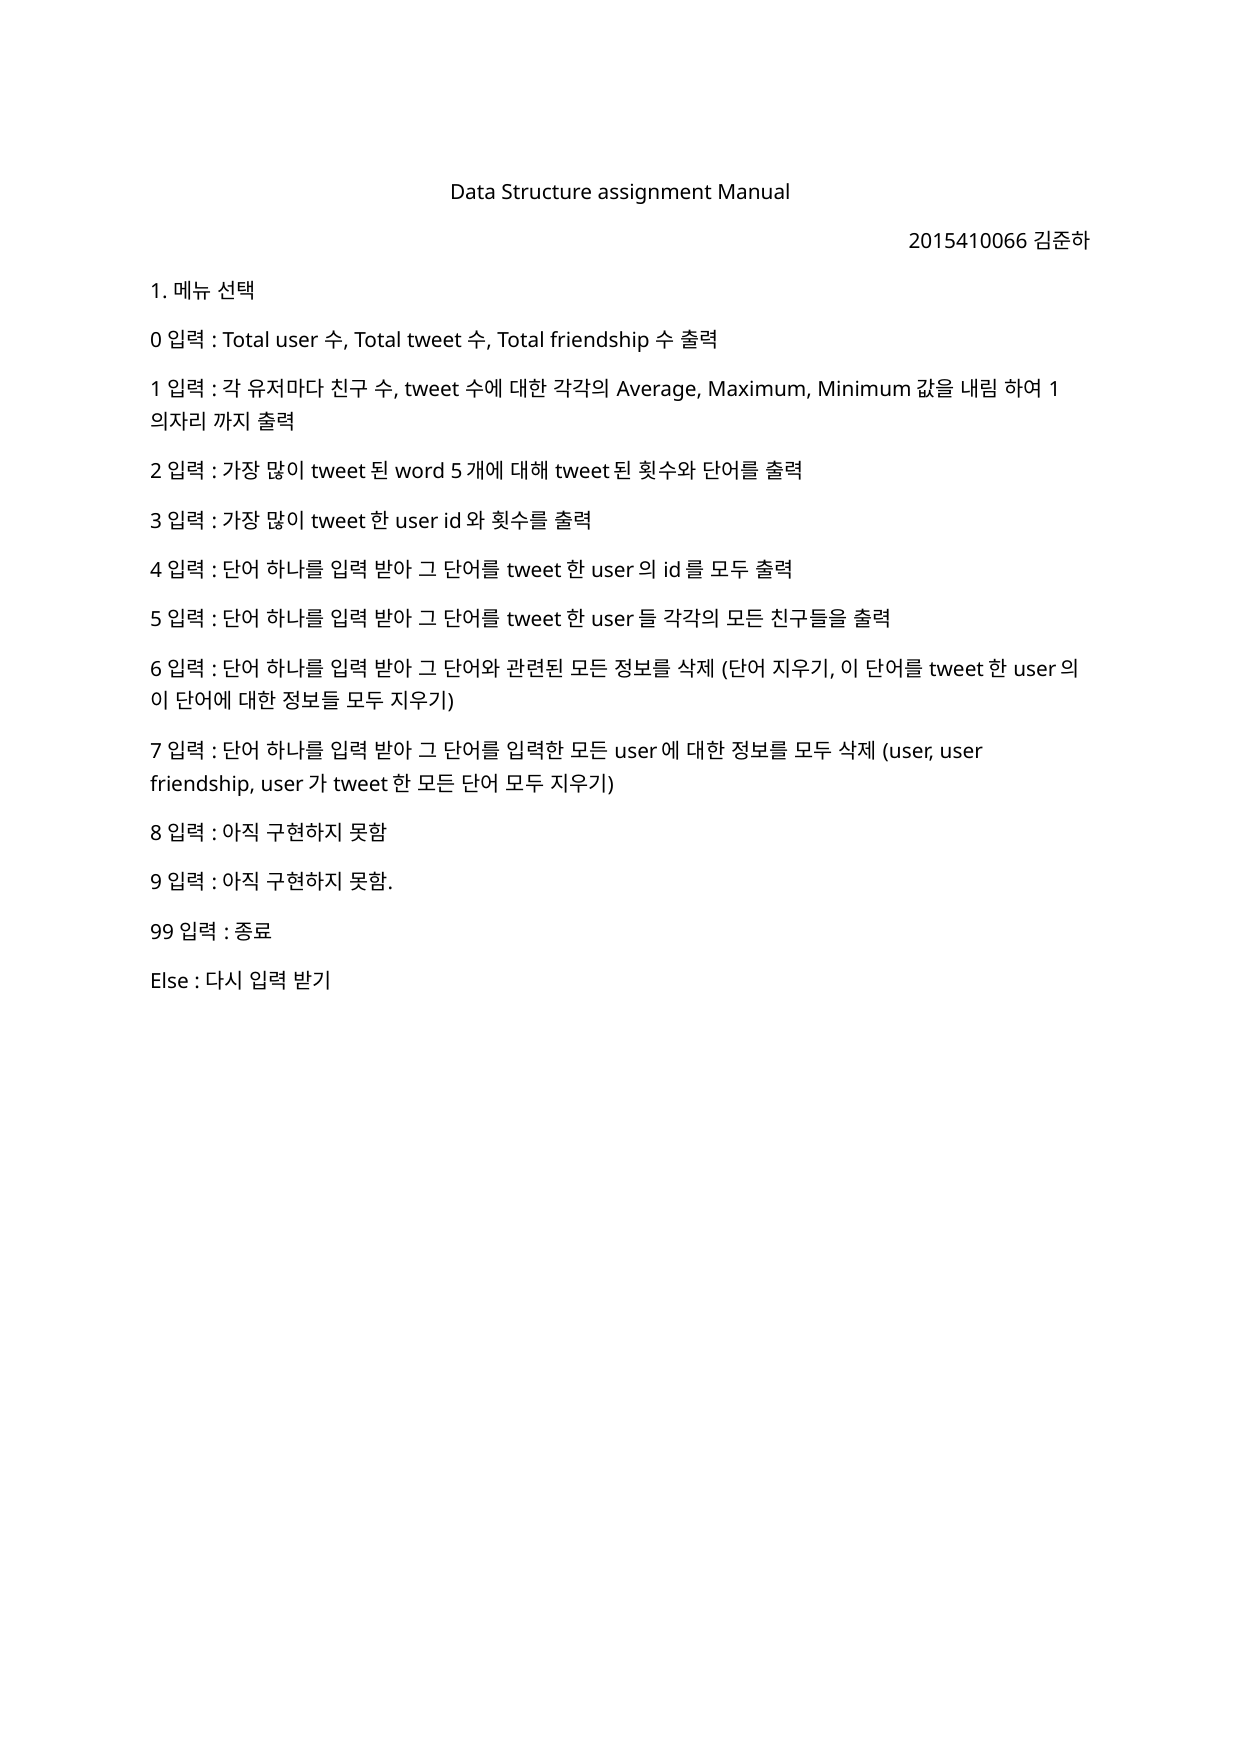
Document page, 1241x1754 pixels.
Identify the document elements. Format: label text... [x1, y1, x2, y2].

text 99 입력 : 종료 [150, 915, 1090, 945]
text 2 입력 : 가장 많이 tweet된 word 5개에 대해 tweet된 횟수와 단어를 출력 [150, 454, 1090, 485]
text 9 입력 : 아직 구현하지 못함. [150, 866, 1090, 896]
text 0 입력 : Total user 수, Total tweet 수, Total friendship 수 출력 [150, 323, 1090, 353]
text 4 입력 : 단어 하나를 입력 받아 그 단어를 tweet한 user의 id를 모두 출력 [150, 553, 1090, 584]
text 3 입력 : 가장 많이 tweet한 user id와 횟수를 출력 [150, 504, 1090, 534]
text 1. 메뉴 선택 [150, 274, 1090, 304]
text 8 입력 : 아직 구현하지 못함 [150, 816, 1090, 847]
text Else : 다시 입력 받기 [150, 964, 1090, 995]
text 5 입력 : 단어 하나를 입력 받아 그 단어를 tweet한 user들 각각의 모든 친구들을 출력 [150, 603, 1090, 633]
text Data Structure assignment Manual [150, 177, 1090, 206]
text 2015410066 김준하 [150, 224, 1090, 255]
text 6 입력 : 단어 하나를 입력 받아 그 단어와 관련된 모든 정보를 삭제 (단어 지우기, 이 단어를 tweet한 user의 이 단어에 대한 정보들 모두 지우기) [150, 652, 1090, 715]
text 1 입력 : 각 유저마다 친구 수, tweet 수에 대한 각각의 Average, Maximum, Minimum값을 내림 하여 1의자리 까지 출력 [150, 373, 1090, 436]
text 7 입력 : 단어 하나를 입력 받아 그 단어를 입력한 모든 user에 대한 정보를 모두 삭제 (user, user friendship, user가 tweet한 모든 단어 모두 지우기) [150, 734, 1090, 797]
